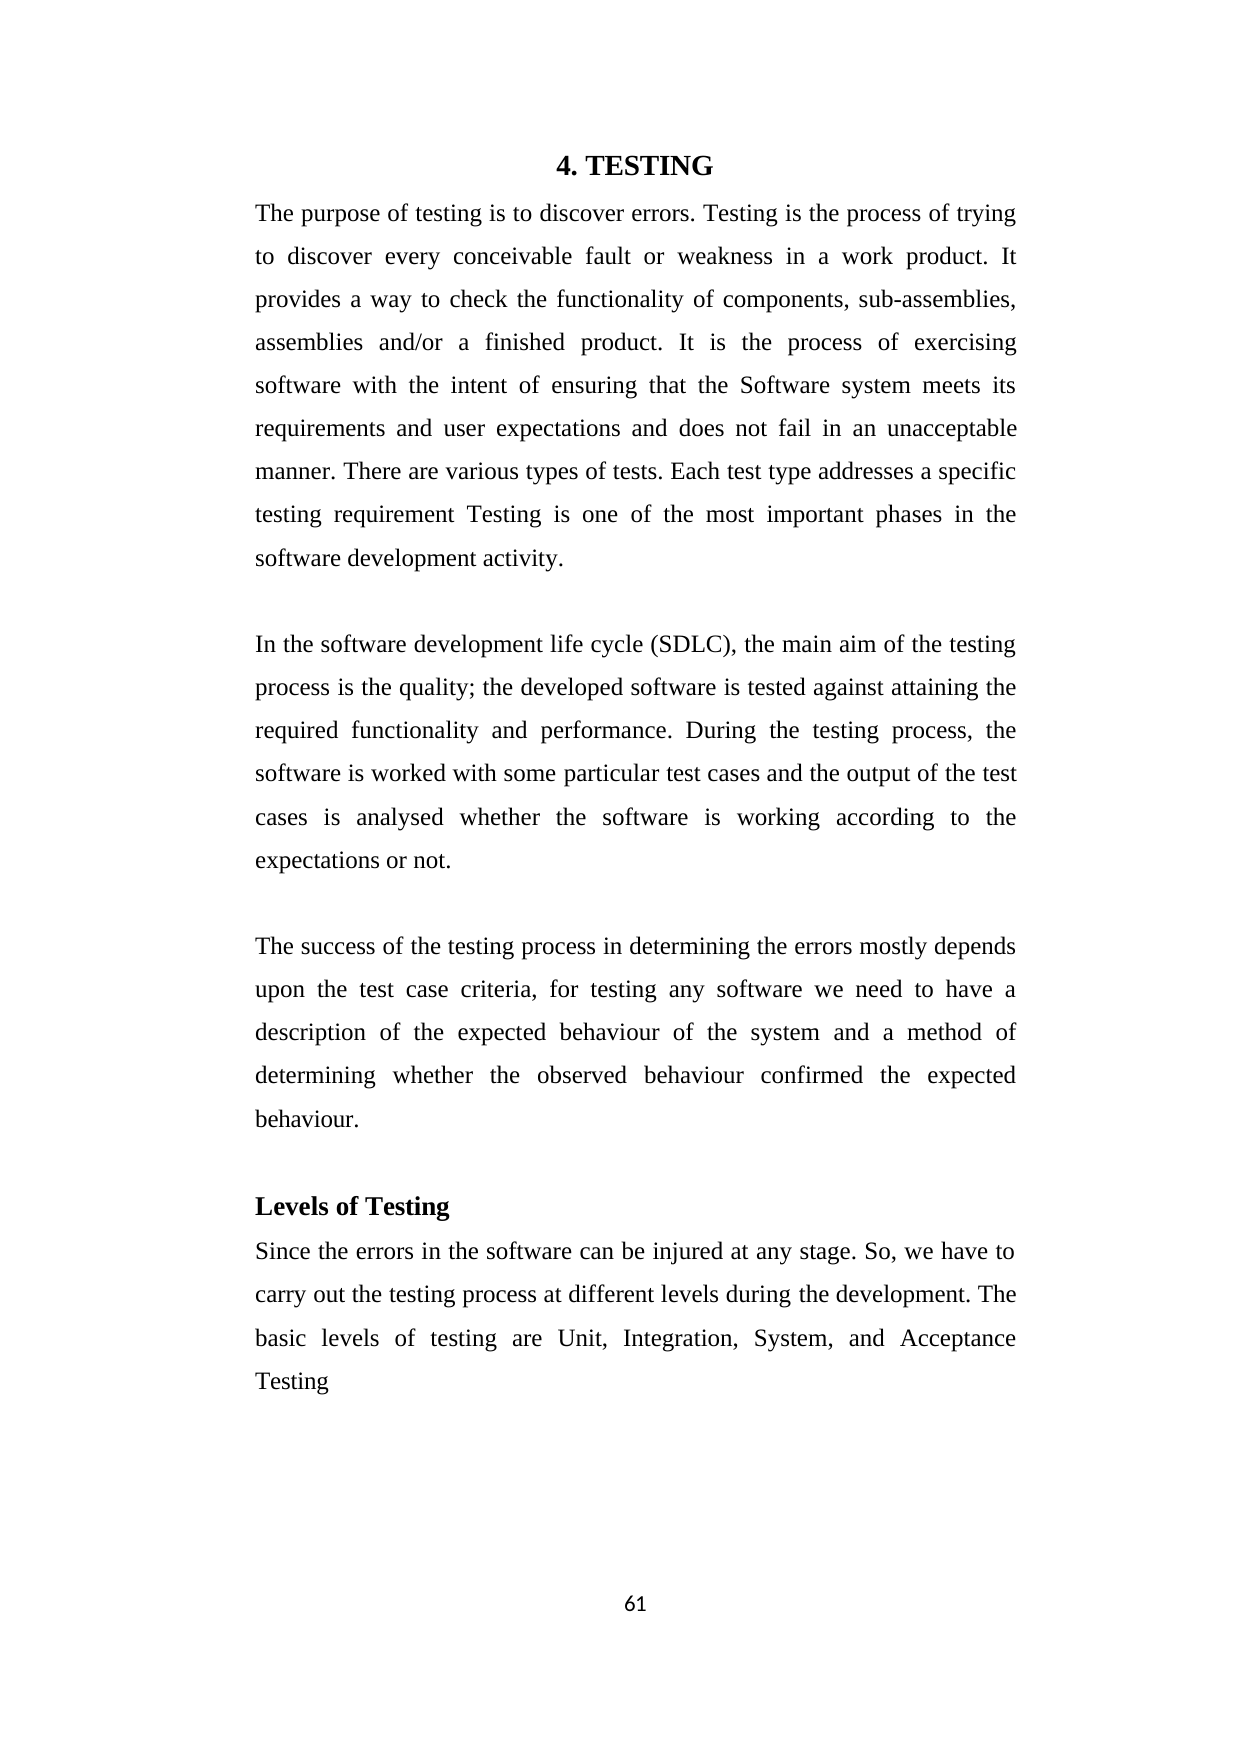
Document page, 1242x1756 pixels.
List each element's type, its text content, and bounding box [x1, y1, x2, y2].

text The purpose of testing is to discover errors. Testing is the process of trying to discover every conceivable fault or weakness in a work product. It provides a way to check the functionality of components, sub-assemblies, assemblies and/or a finished product. It is the process of exercising software with the intent of ensuring that the Software system meets its requirements and user expectations and does not fail in an unacceptable manner. There are various types of tests. Each test type addresses a specific testing requirement Testing is one of the most important phases in the software development activity. [255, 198, 1017, 571]
subtitle TESTING [556, 148, 1067, 181]
text Since the errors in the software can be injured at any stage. So, we have to carry out the testing process at different levels during the development. The basic levels of testing are Unit, Integration, System, and Acceptance Testing [255, 1236, 1017, 1394]
text In the software development life cycle (SDLC), the main aim of the testing process is the quality; the developed software is tested against attaining the required functionality and performance. During the testing process, the software is worked with some particular test cases and the output of the test cases is analysed whether the software is working according to the expectations or not. [255, 629, 1017, 873]
text The success of the testing process in determining the errors mostly depends upon the test case criteria, for testing any software we need to have a description of the expected behaviour of the system and a method of determining whether the observed behaviour confirmed the expected behaviour. [255, 931, 1017, 1132]
subtitle Levels of Testing [255, 1191, 1067, 1222]
